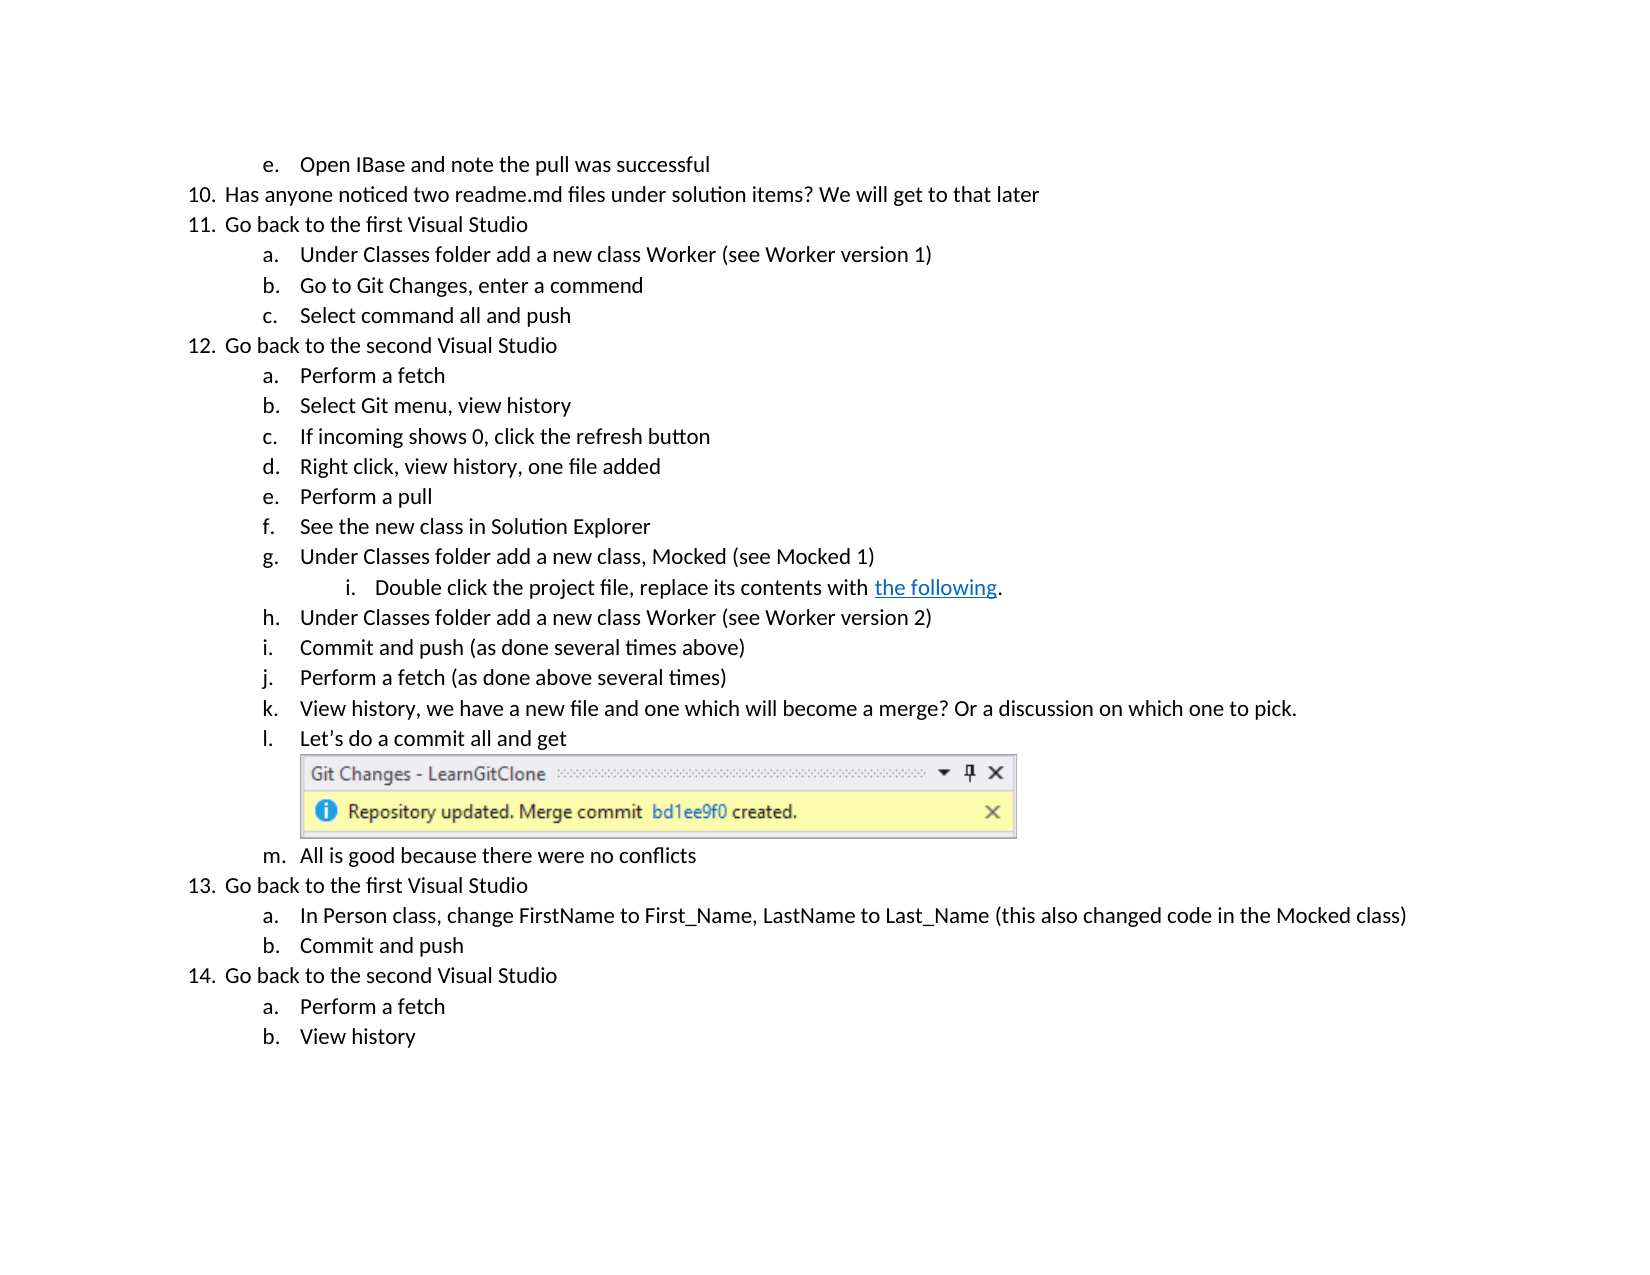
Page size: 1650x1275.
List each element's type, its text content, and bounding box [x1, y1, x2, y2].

list Perform a fetch (as done above several times) [262, 663, 1500, 692]
list Perform a fetch [262, 361, 1500, 389]
list View history, we have a new file and one which will become a merge? Or a discussion on which one to pick. [262, 694, 1500, 722]
list All is good because there were no conflicts [262, 841, 1500, 869]
list Select Git menu, view history [262, 392, 1500, 420]
list See the new class in Solution Explorer [262, 512, 1500, 541]
list Commit and push (as done several times above) [262, 633, 1500, 661]
list In Person class, change FirstName to First_Name, LastName to Last_Name (this also changed code in the Mocked class) [262, 901, 1500, 929]
list Go back to the first Visual Studio [187, 871, 1500, 899]
list Under Classes folder add a new class, Mocked (see Mocked 1) [262, 543, 1500, 571]
picture [300, 754, 1018, 839]
list Double click the project file, replace its contents with the following. [356, 573, 1500, 601]
list Commit and push [262, 931, 1500, 959]
list Go back to the first Visual Studio [187, 210, 1500, 238]
list Select command all and push [262, 301, 1500, 329]
list Right click, view history, one file added [262, 452, 1500, 480]
list Has anyone noticed two readme.md files under solution items? We will get to that later [187, 180, 1500, 208]
list Go to Git Changes, enter a commend [262, 271, 1500, 299]
list Go back to the second Visual Studio [187, 331, 1500, 359]
list Perform a pull [262, 482, 1500, 510]
list Go back to the second Visual Studio [187, 962, 1500, 989]
list Under Classes folder add a new class Worker (see Worker version 2) [262, 603, 1500, 631]
list Under Classes folder add a new class Worker (see Worker version 1) [262, 241, 1500, 269]
list If incoming shows 0, click the refresh button [262, 422, 1500, 450]
list Perform a fetch [262, 992, 1500, 1020]
list Open IBase and note the pull was successful [262, 150, 1500, 178]
list View history [262, 1022, 1500, 1080]
